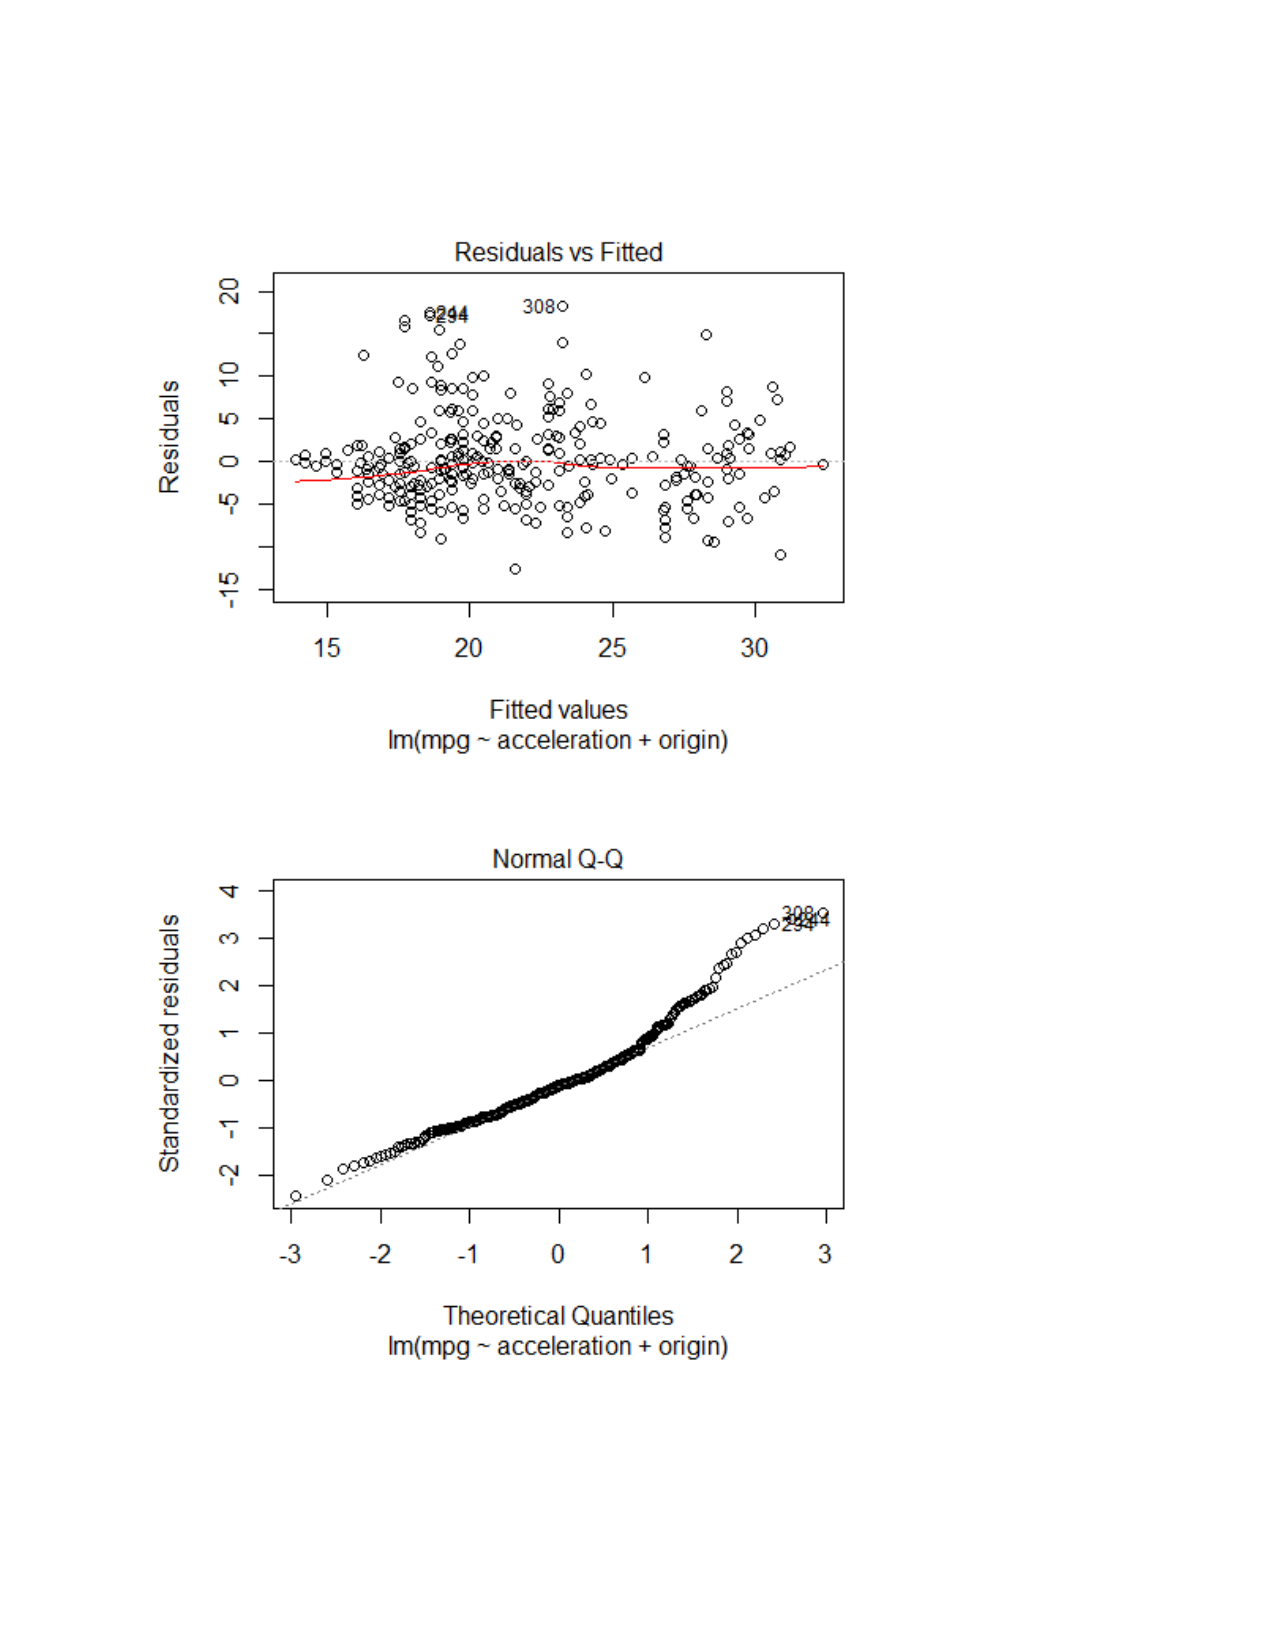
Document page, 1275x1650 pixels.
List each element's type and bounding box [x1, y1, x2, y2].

picture [150, 150, 908, 1363]
